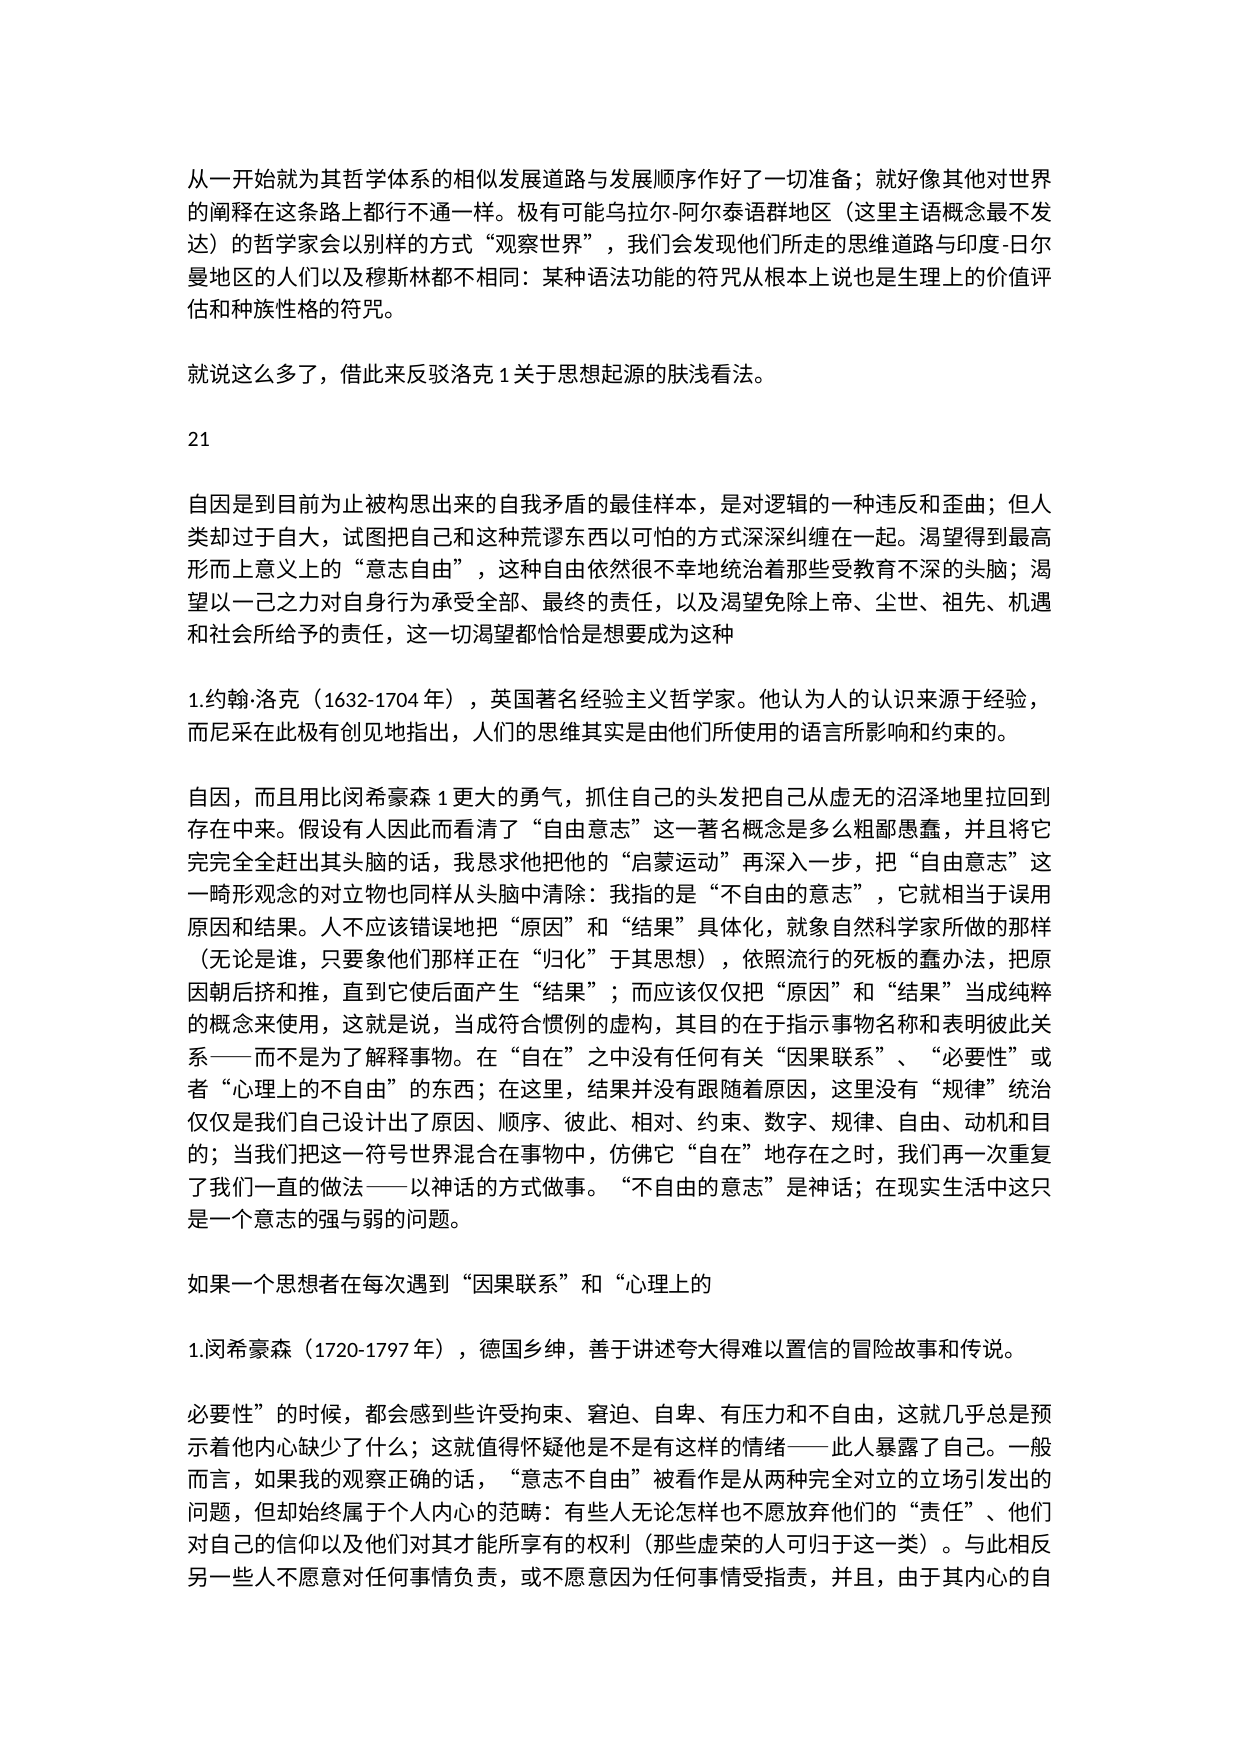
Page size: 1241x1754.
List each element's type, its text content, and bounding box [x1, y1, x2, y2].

text 如果一个思想者在每次遇到“因果联系”和“心理上的 [187, 1267, 1053, 1299]
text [187, 1397, 1053, 1592]
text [187, 162, 1053, 324]
text 1.约翰·洛克（1632-1704年），英国著名经验主义哲学家。他认为人的认识来源于经验，而尼采在此极有创见地指出，人们的思维其实是由他们所使用的语言所影响和约束的。 [187, 682, 1053, 747]
text 自因，而且用比闵希豪森1更大的勇气，抓住自己的头发把自己从虚无的沼泽地里拉回到存在中来。假设有人因此而看清了“自由意志”这一著名概念是多么粗鄙愚蠢，并且将它完完全全赶出其头脑的话，我恳求他把他的“启蒙运动”再深入一步，把“自由意志”这一畸形观念的对立物也同样从头脑中清除：我指的是“不自由的意志”，它就相当于误用原因和结果。人不应该错误地把“原因”和“结果”具体化，就象自然科学家所做的那样（无论是谁，只要象他们那样正在“归化”于其思想），依照流行的死板的蠢办法，把原因朝后挤和推，直到它使后面产生“结果”；而应该仅仅把“原因”和“结果”当成纯粹的概念来使用，这就是说，当成符合惯例的虚构，其目的在于指示事物名称和表明彼此关系——而不是为了解释事物。在“自在”之中没有任何有关“因果联系”、“必要性”或者“心理上的不自由”的东西；在这里，结果并没有跟随着原因，这里没有“规律”统治。仅仅是我们自己设计出了原因、顺序、彼此、相对、约束、数字、规律、自由、动机和目的；当我们把这一符号世界混合在事物中，仿佛它“自在”地存在之时，我们再一次重复了我们一直的做法——以神话的方式做事。“不自由的意志”是神话；在现实生活中这只是一个意志的强与弱的问题。 [187, 779, 1053, 1234]
text 就说这么多了，借此来反驳洛克1关于思想起源的肤浅看法。 [187, 357, 1053, 389]
text 21 [187, 422, 1053, 454]
text 1.闵希豪森（1720-1797年），德国乡绅，善于讲述夸大得难以置信的冒险故事和传说。 [187, 1332, 1053, 1364]
text 自因是到目前为止被构思出来的自我矛盾的最佳样本，是对逻辑的一种违反和歪曲；但人类却过于自大，试图把自己和这种荒谬东西以可怕的方式深深纠缠在一起。渴望得到最高形而上意义上的“意志自由”，这种自由依然很不幸地统治着那些受教育不深的头脑；渴望以一己之力对自身行为承受全部、最终的责任，以及渴望免除上帝、尘世、祖先、机遇和社会所给予的责任，这一切渴望都恰恰是想要成为这种 [187, 487, 1053, 649]
